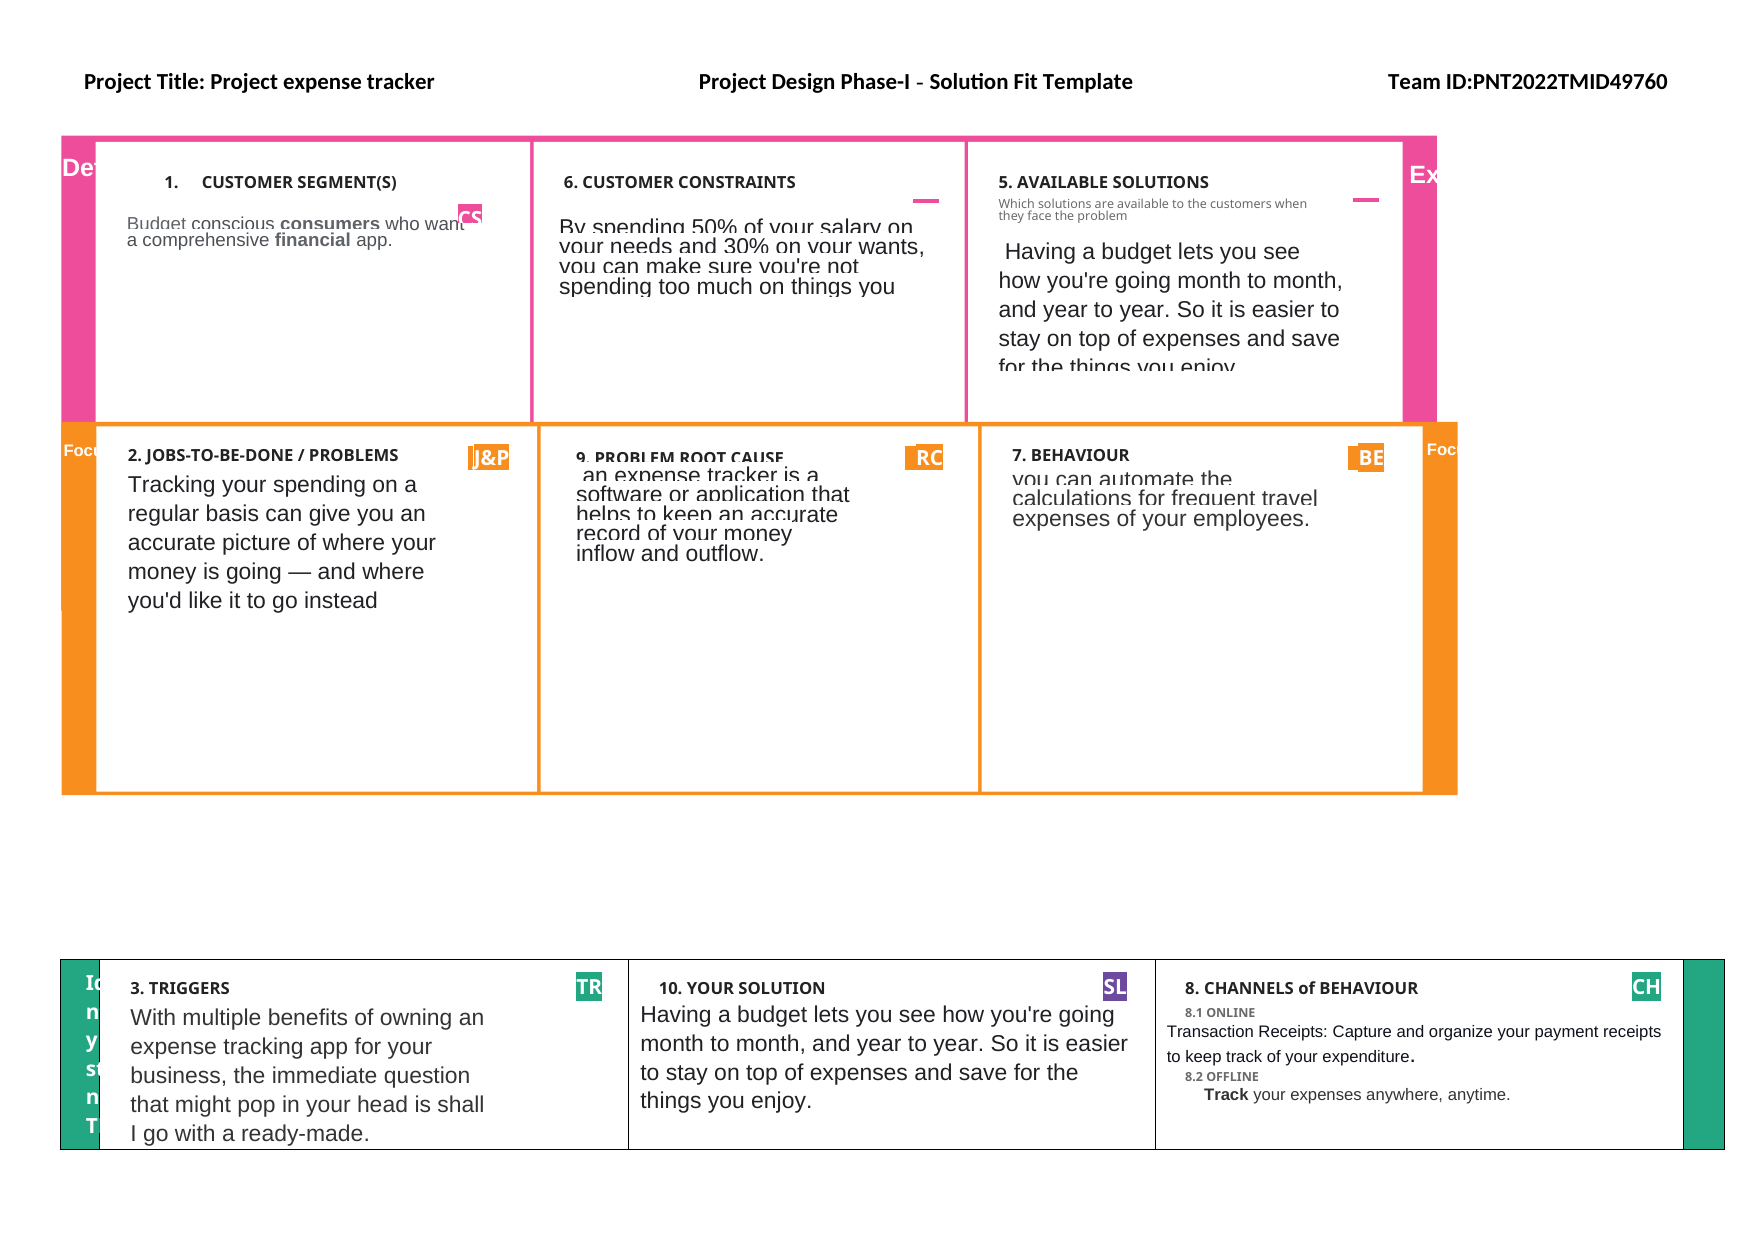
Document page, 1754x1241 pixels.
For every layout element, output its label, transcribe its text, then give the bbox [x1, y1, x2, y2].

table_header 3. TRIGGERS TR [100, 960, 628, 1149]
text Project Title: Project expense tracker Project Design Phase-I - Solution Fit Template Team ID:PNT2022TMID49760 [31, 67, 1721, 95]
table_header Identify strong TR & EM [61, 960, 99, 1149]
table_header [1684, 960, 1724, 1149]
